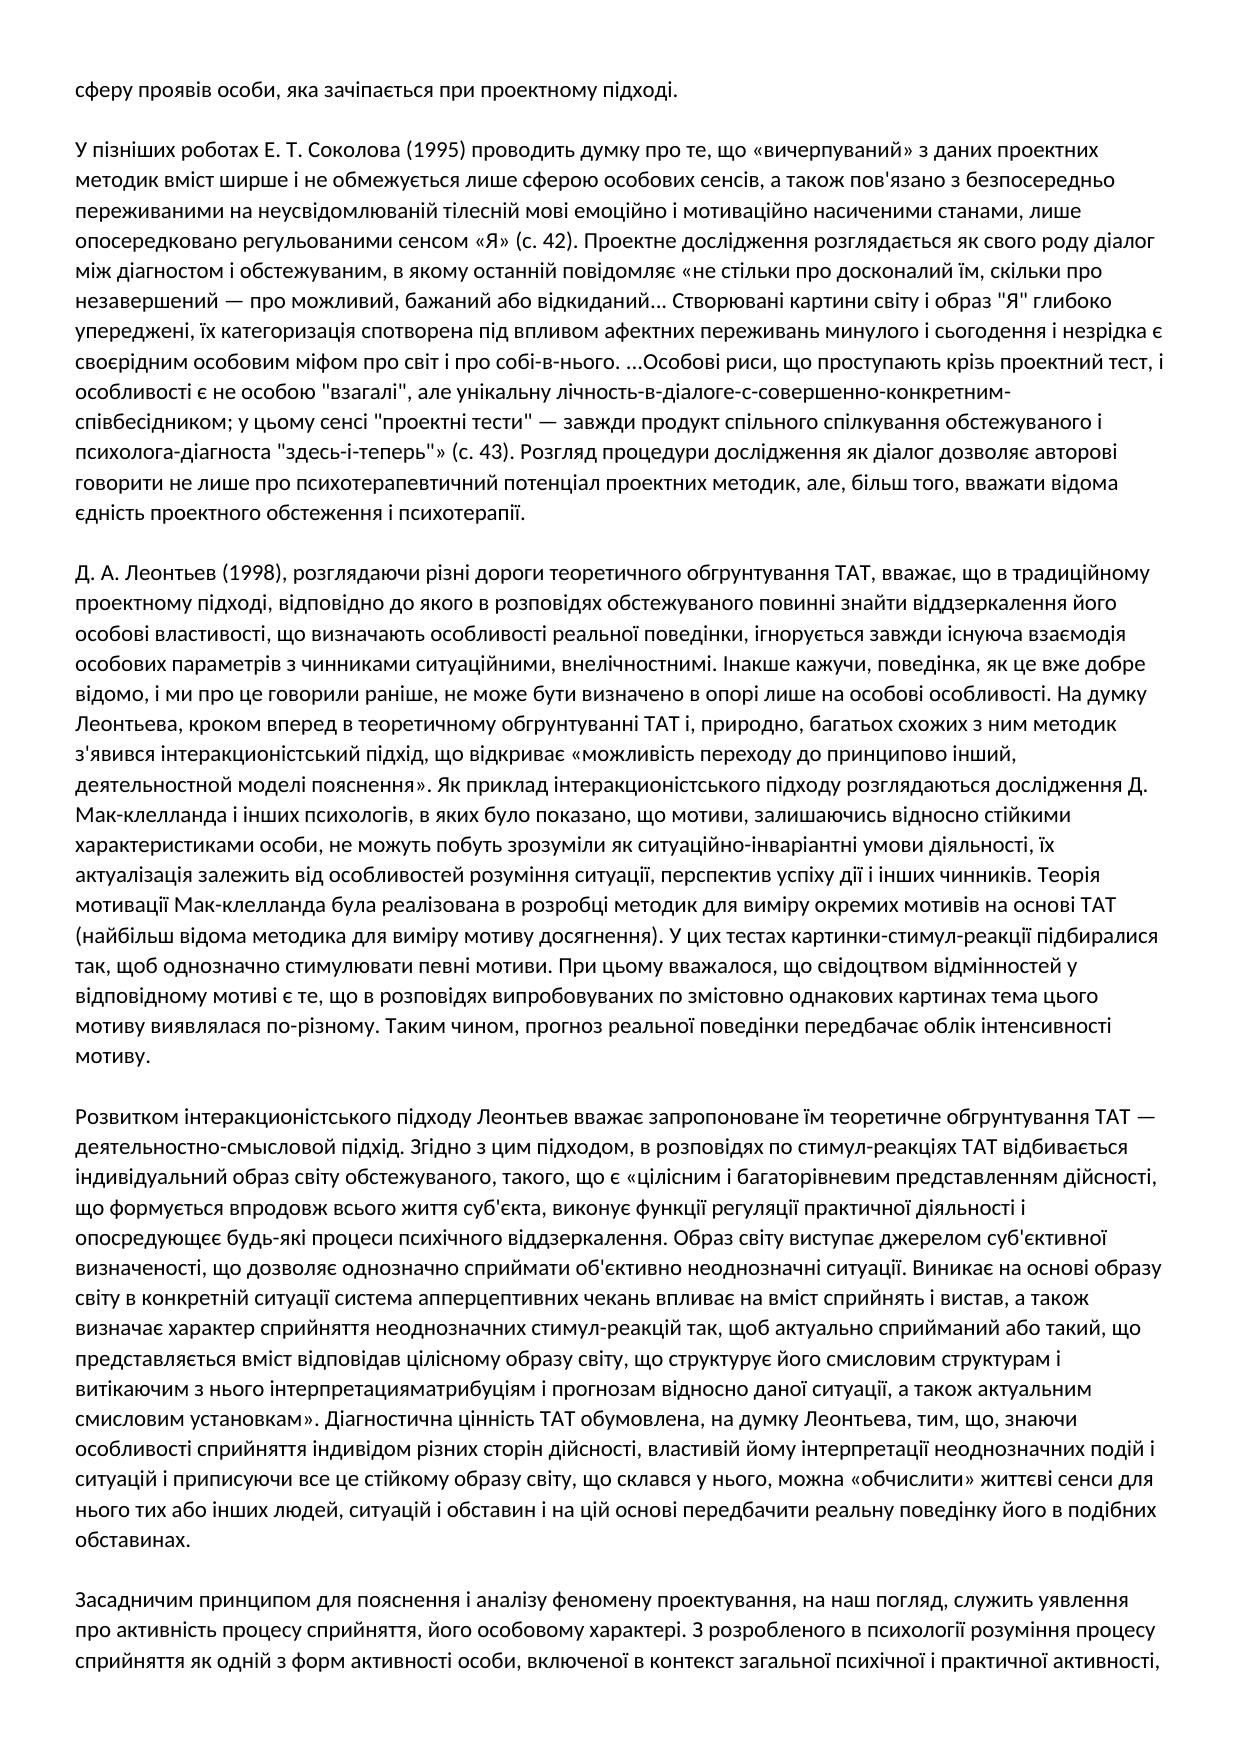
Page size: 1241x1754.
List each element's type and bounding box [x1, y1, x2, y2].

text [75, 75, 1165, 1674]
